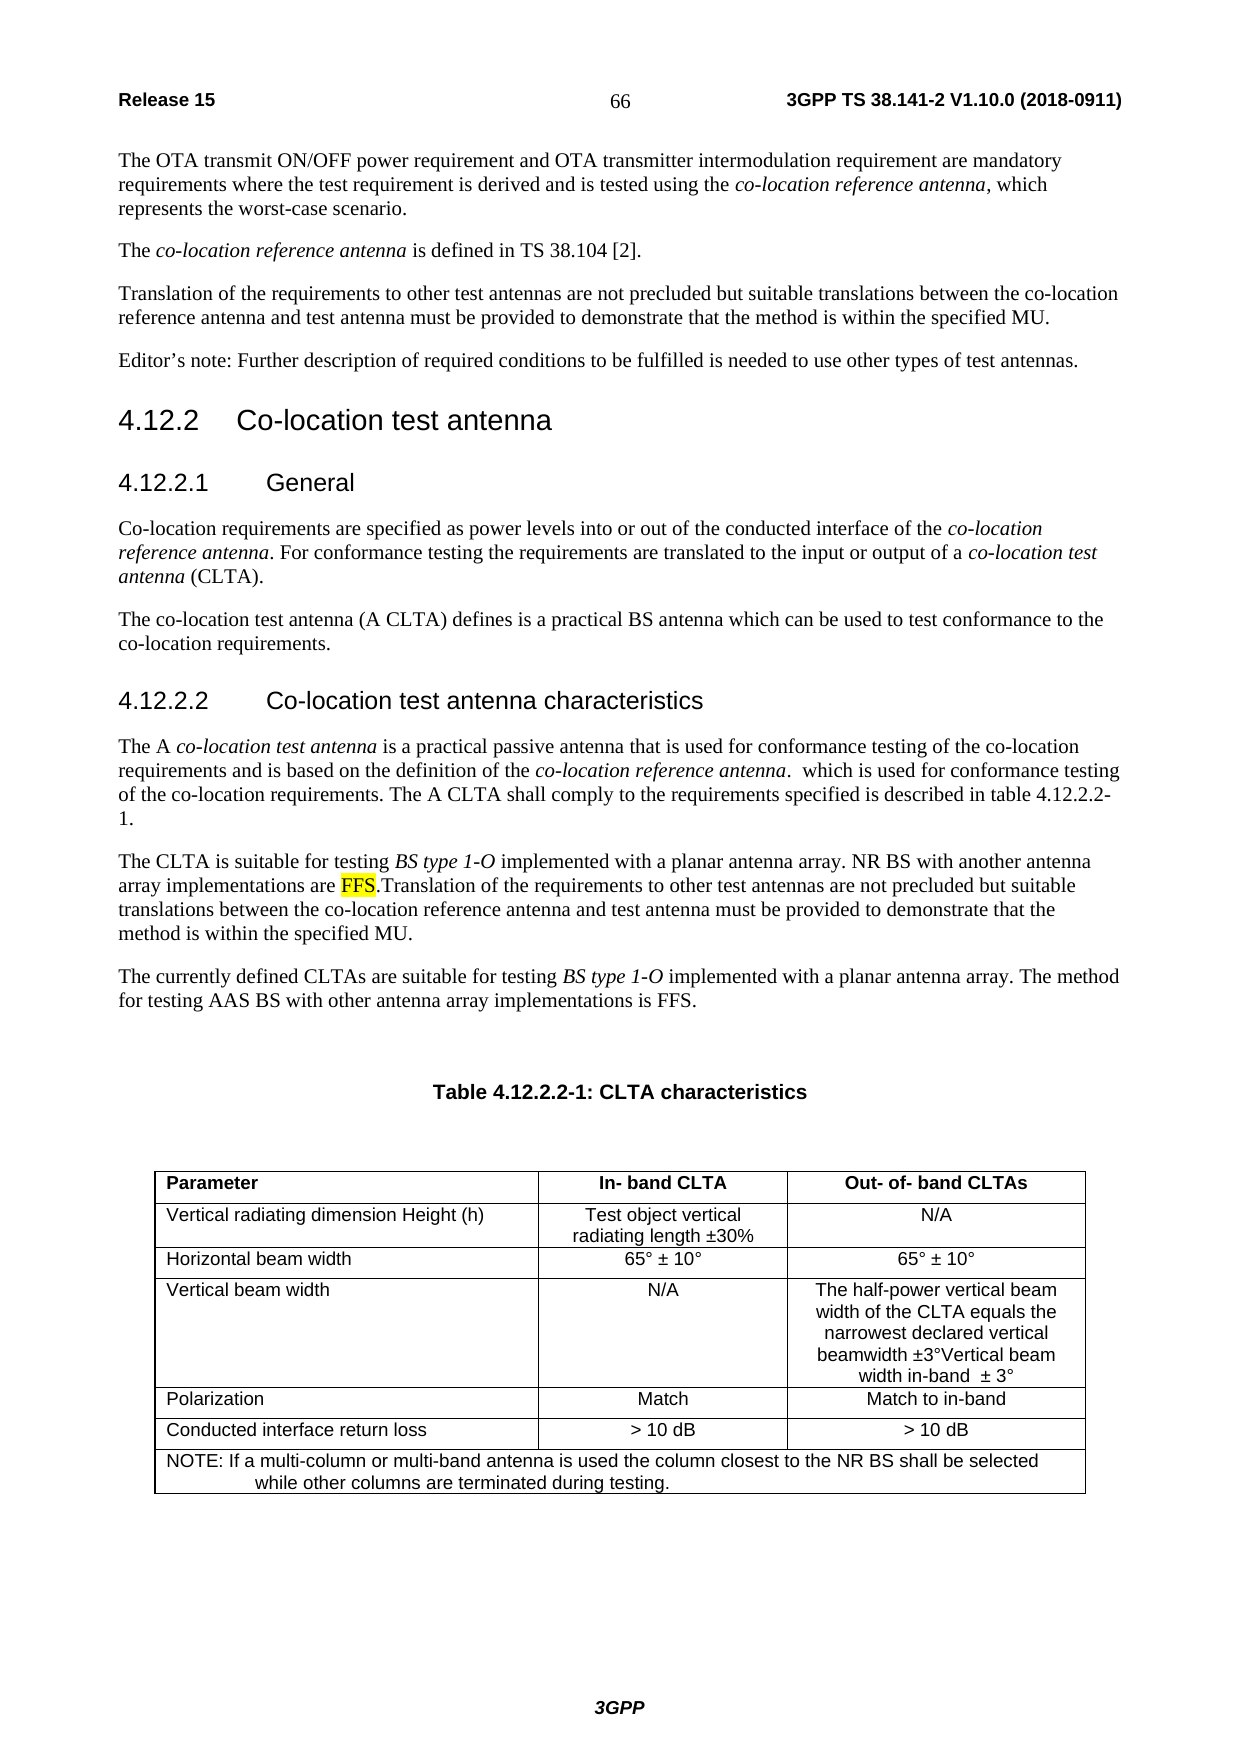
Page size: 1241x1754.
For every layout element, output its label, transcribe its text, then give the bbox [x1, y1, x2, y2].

text Co-location requirements are specified as power levels into or out of the conducted interface of the co-location reference antenna. For conformance testing the requirements are translated to the output of test antenna. [118, 516, 1122, 588]
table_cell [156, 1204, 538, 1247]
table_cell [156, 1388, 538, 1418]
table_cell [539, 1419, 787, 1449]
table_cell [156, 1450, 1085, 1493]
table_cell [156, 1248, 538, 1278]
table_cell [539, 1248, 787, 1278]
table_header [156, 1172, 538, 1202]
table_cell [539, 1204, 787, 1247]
text CLTA a practical antenna which can be used to test the co-location requirements. [118, 607, 1122, 655]
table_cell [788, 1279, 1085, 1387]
text co-location test antenna is a practical passive antenna based on the definition of the co-location reference antennaCLTA in table 4.12.2.2-1. [118, 733, 1122, 830]
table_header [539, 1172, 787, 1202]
subtitle 4.12.2.1 General [118, 468, 1122, 497]
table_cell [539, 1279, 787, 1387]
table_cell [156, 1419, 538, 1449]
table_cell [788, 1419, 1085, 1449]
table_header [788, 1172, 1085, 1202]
text The co-location reference antenna is defined in TS 38.104 [2]. [118, 238, 1122, 262]
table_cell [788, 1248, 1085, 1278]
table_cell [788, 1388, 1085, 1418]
subtitle 4.12.2 Co-location test antenna [118, 403, 1122, 437]
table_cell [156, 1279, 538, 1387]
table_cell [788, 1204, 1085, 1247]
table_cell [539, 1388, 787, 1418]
subtitle 4.12.2.2 Co-location test antenna characteristics [118, 686, 1122, 715]
text Table 4.12.2.2-1: CLTA characteristics [118, 1079, 1122, 1103]
text OTA transmit ON/OFF power requirement and OTA transmitter intermodulation requirement are mandatory requirements using the co-location reference antenna which represents the worst-case scenario. [118, 147, 1122, 220]
